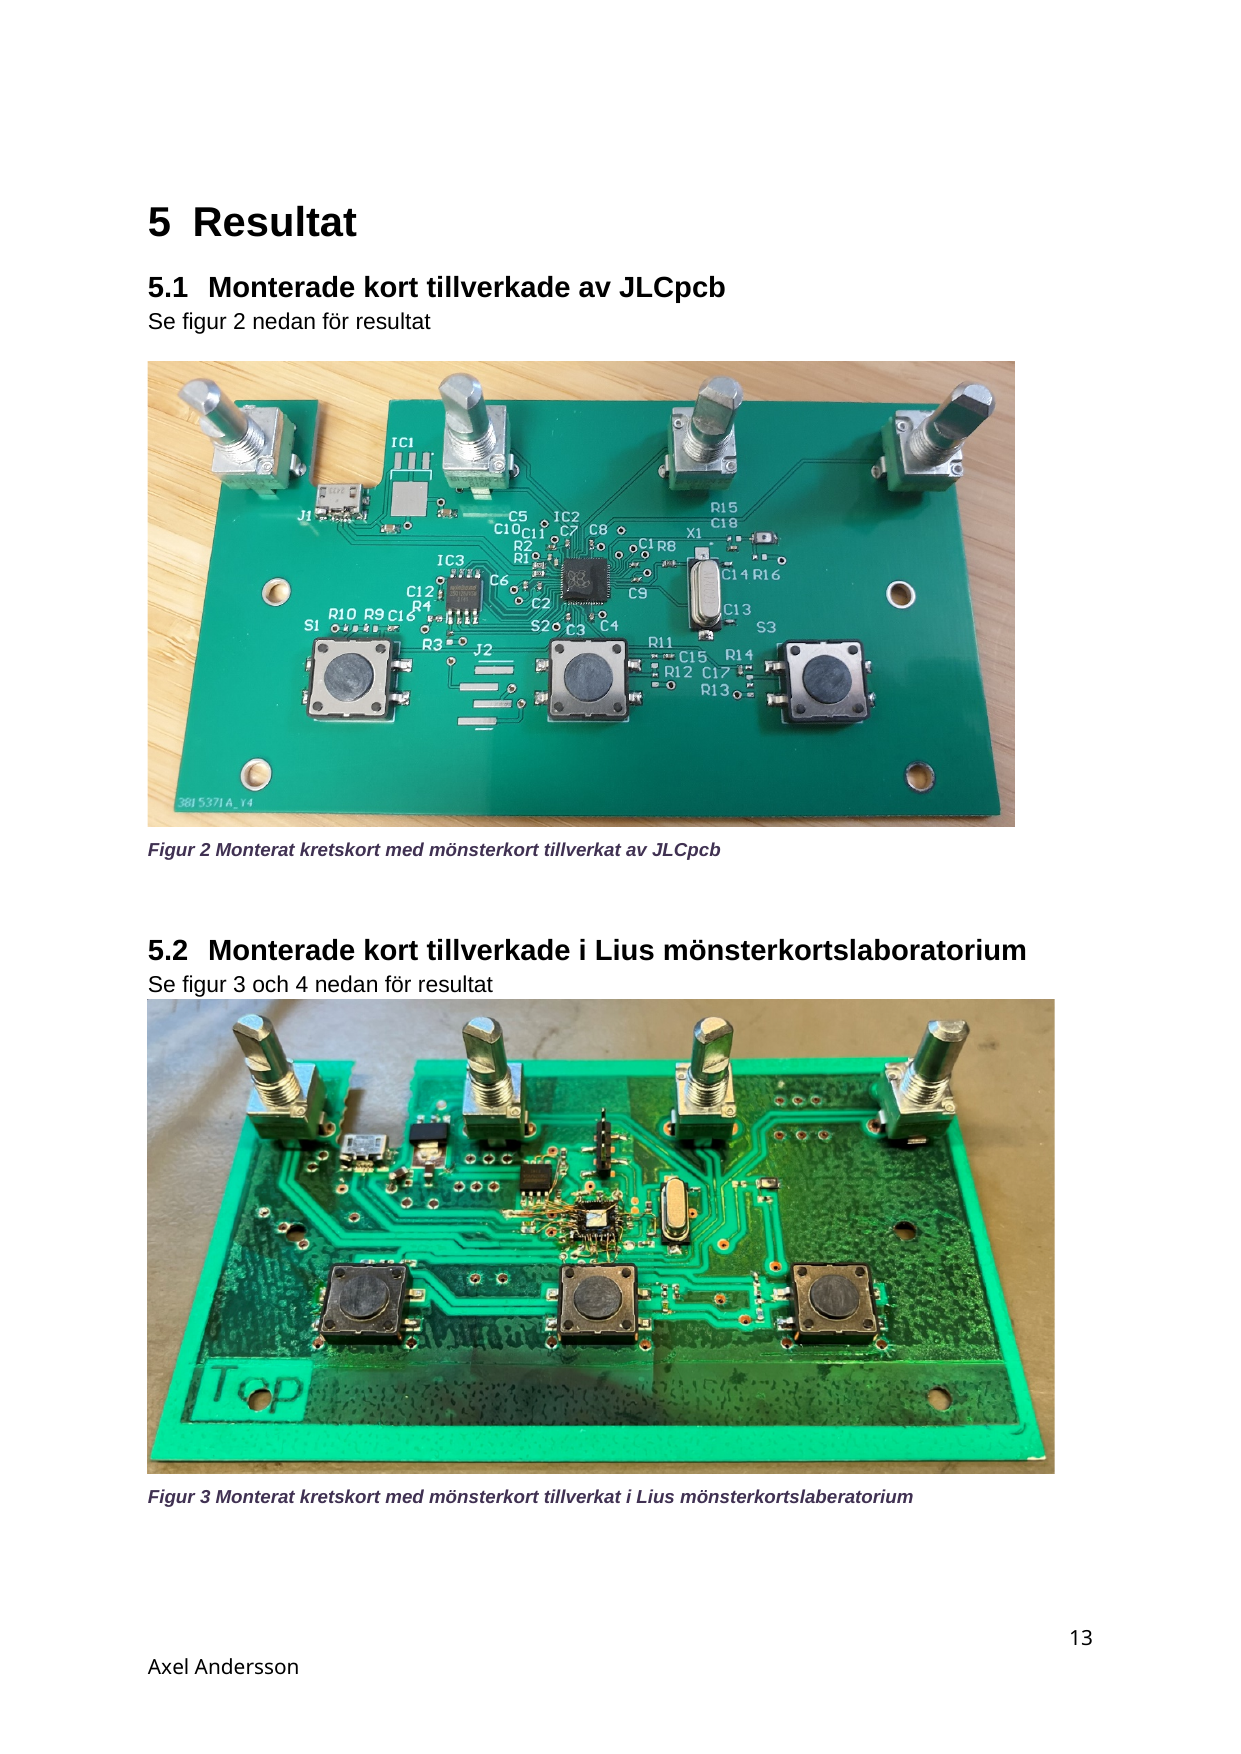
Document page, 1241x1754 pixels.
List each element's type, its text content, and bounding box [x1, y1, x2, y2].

text Se figur 2 nedan för resultat [148, 308, 1093, 334]
picture [147, 361, 1015, 827]
subtitle Resultat [148, 198, 1093, 246]
picture [147, 999, 1055, 1474]
text Se figur 3 och 4 nedan för resultat [148, 971, 1093, 997]
subtitle Monterade kort tillverkade i Lius mönsterkortslaboratorium [148, 933, 1093, 966]
subtitle Monterade kort tillverkade av JLCpcb [148, 271, 1093, 304]
